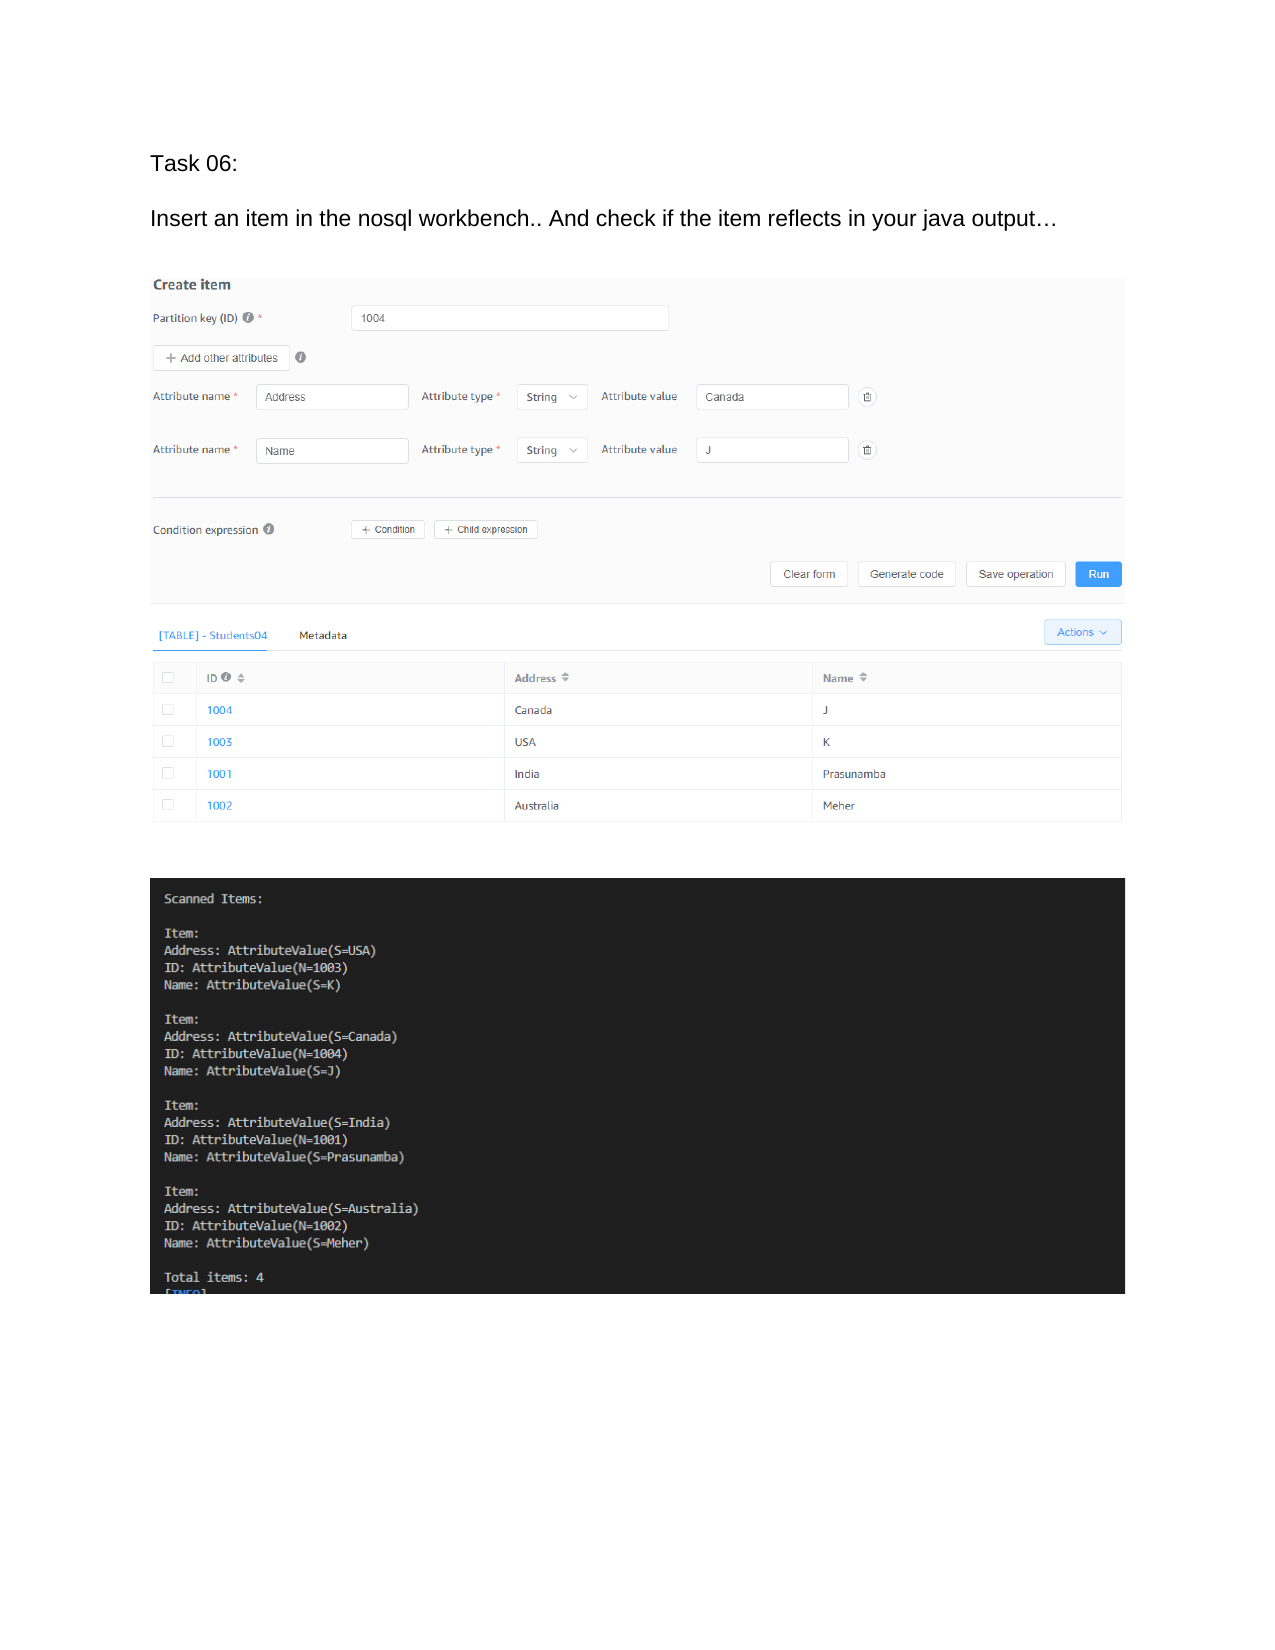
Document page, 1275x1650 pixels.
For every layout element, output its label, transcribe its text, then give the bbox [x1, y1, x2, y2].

text Insert an item in the nosql workbench.. And check if the item reflects in your java output… [150, 205, 1125, 231]
picture [150, 278, 1125, 860]
picture [150, 878, 1125, 1294]
text Task 06: [150, 150, 1125, 176]
